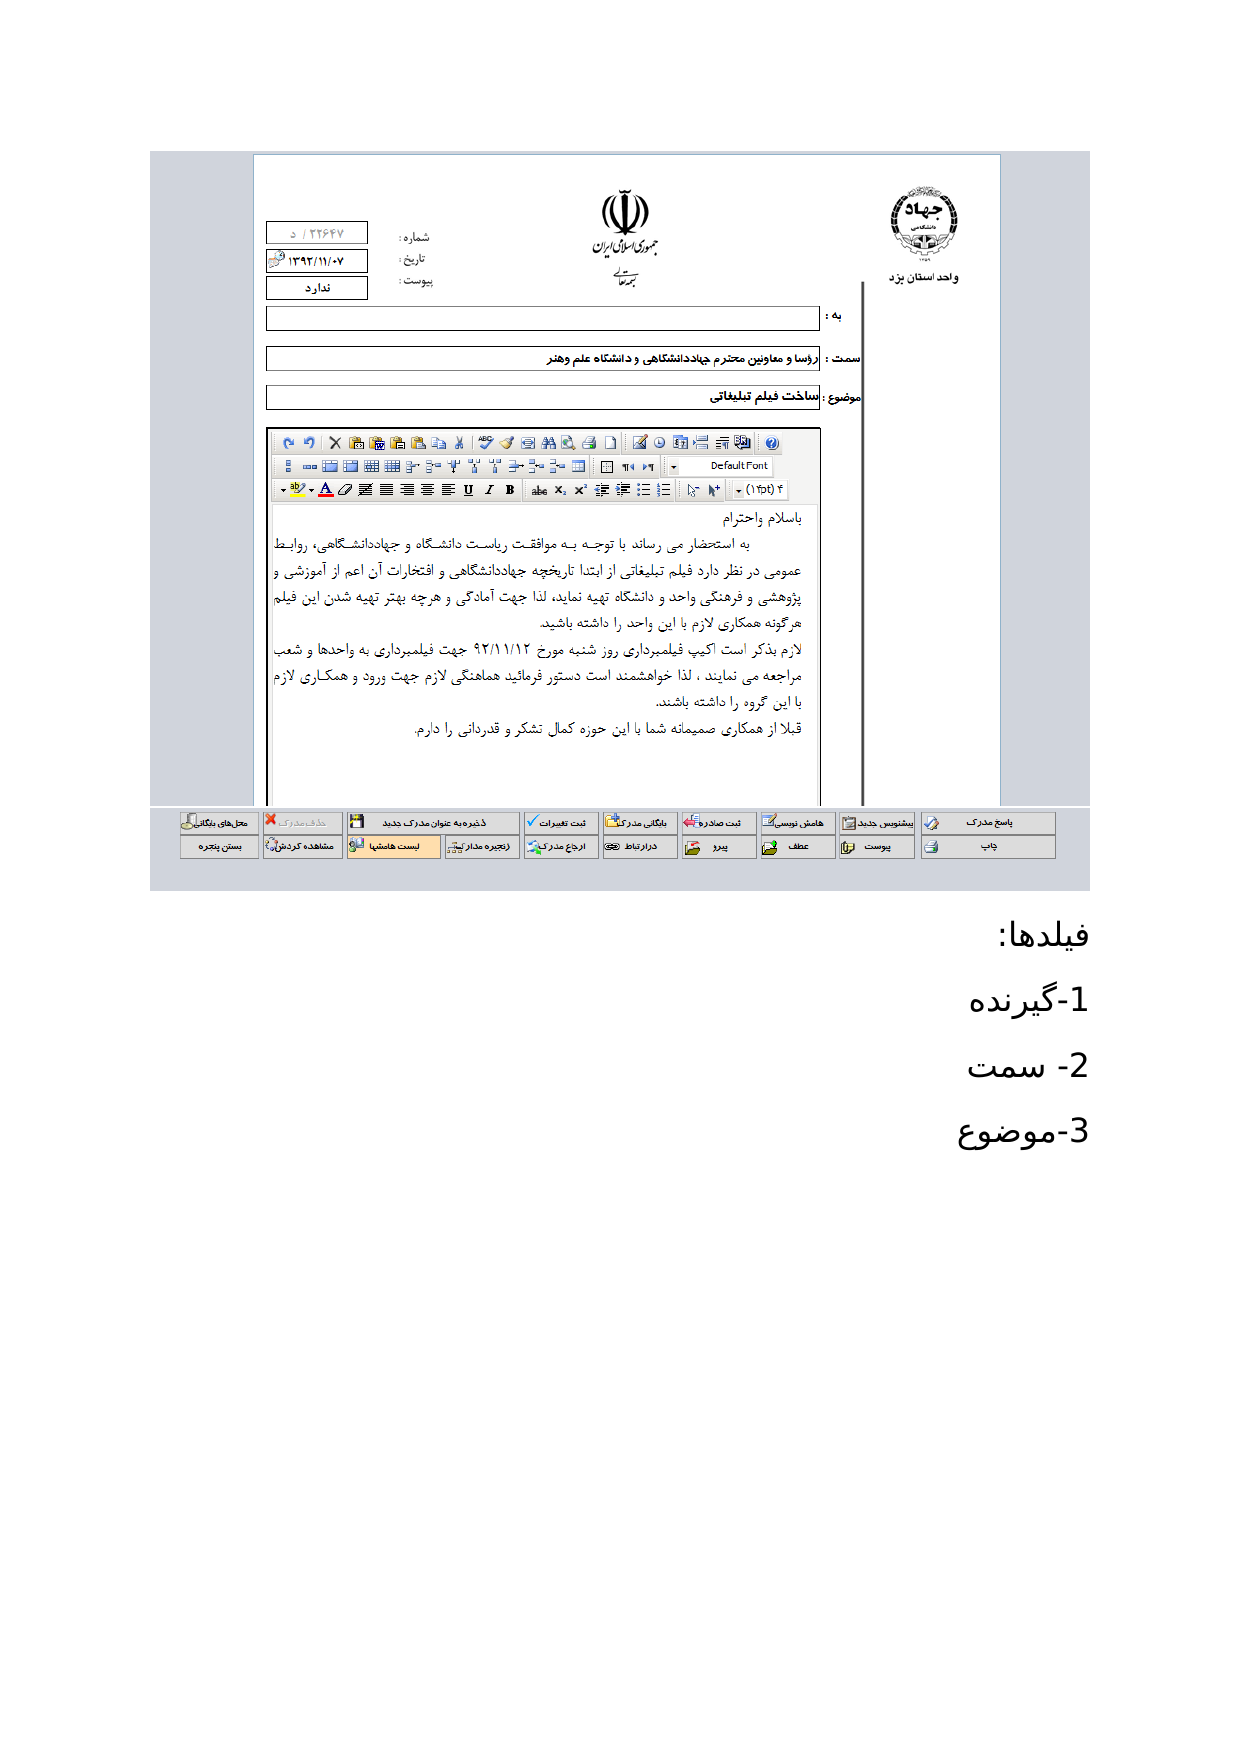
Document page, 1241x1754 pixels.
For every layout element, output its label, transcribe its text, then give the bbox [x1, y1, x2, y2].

text 1-گیرنده [150, 981, 1090, 1020]
text فیلدها: [150, 915, 1090, 954]
text 2- سمت [150, 1046, 1090, 1085]
picture [150, 150, 1090, 891]
text 3-موضوع [150, 1112, 1090, 1151]
